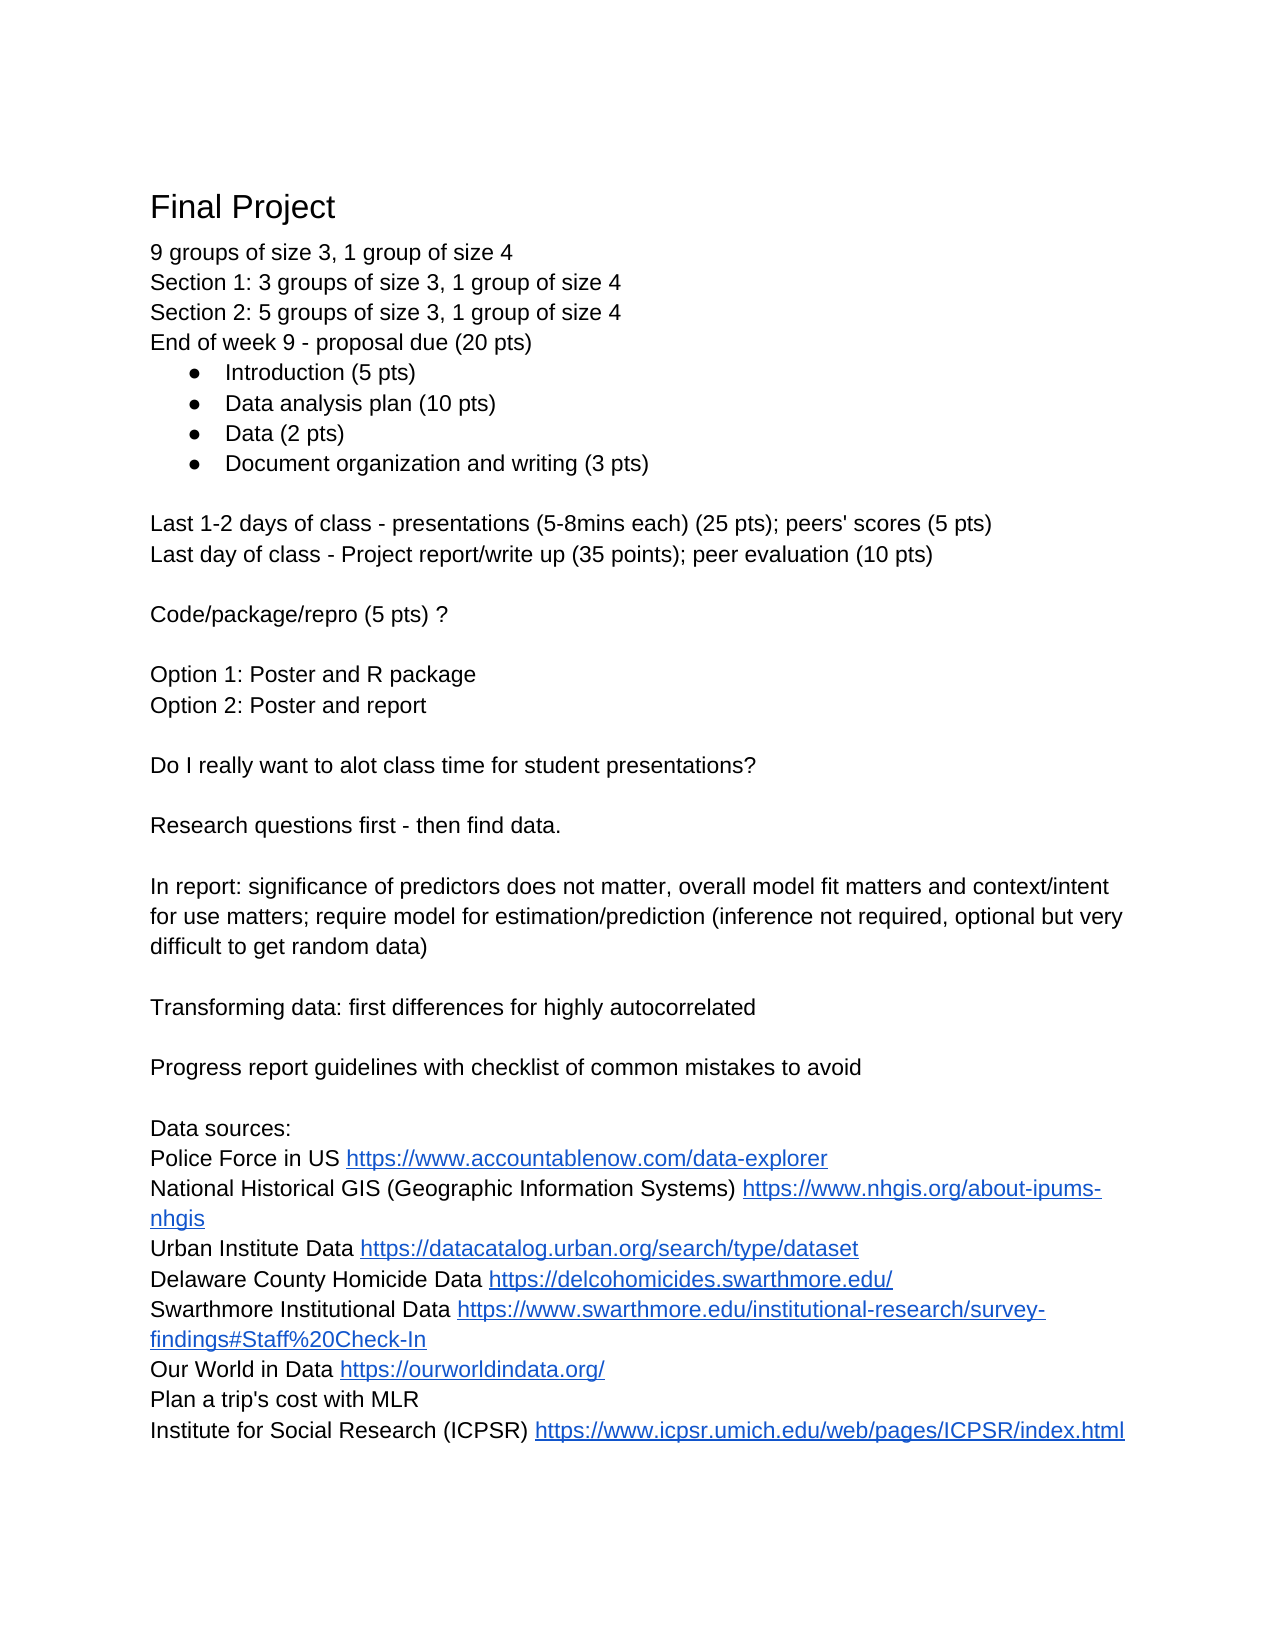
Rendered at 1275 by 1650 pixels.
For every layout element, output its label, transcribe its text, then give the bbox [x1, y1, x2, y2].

text Do I really want to alot class time for student presentations? [150, 752, 1125, 778]
text Police Force in US https://www.accountablenow.com/data-explorer [150, 1145, 1125, 1171]
text Option 2: Poster and report [150, 692, 1125, 718]
text Transforming data: first differences for highly autocorrelated [150, 994, 1125, 1020]
list Document organization and writing (3 pts) [187, 450, 1125, 476]
text Plan a trip's cost with MLR [150, 1386, 1125, 1413]
text Section 2: 5 groups of size 3, 1 group of size 4 [150, 299, 1125, 325]
text Last 1-2 days of class - presentations (5-8mins each) (25 pts); peers' scores (5 pts) [150, 510, 1125, 537]
text Option 1: Poster and R package [150, 661, 1125, 688]
text In report: significance of predictors does not matter, overall model fit matters and context/intent for use matters; require model for estimation/prediction (inference not required, optional but very difficult to get random data) [150, 873, 1125, 959]
list Data analysis plan (10 pts) [187, 389, 1125, 416]
text Section 1: 3 groups of size 3, 1 group of size 4 [150, 269, 1125, 295]
subtitle Final Project [150, 187, 1125, 226]
text Progress report guidelines with checklist of common mistakes to avoid [150, 1054, 1125, 1080]
text Institute for Social Research (ICPSR) https://www.icpsr.umich.edu/web/pages/ICPSR/index.html [150, 1417, 1125, 1443]
text Our World in Data https://ourworldindata.org/ [150, 1356, 1125, 1382]
text Research questions first - then find data. [150, 812, 1125, 839]
text Data sources: [150, 1114, 1125, 1141]
text Last day of class - Project report/write up (35 points); peer evaluation (10 pts) [150, 541, 1125, 567]
text 9 groups of size 3, 1 group of size 4 [150, 238, 1125, 265]
text Urban Institute Data https://datacatalog.urban.org/search/type/dataset [150, 1235, 1125, 1262]
text National Historical GIS (Geographic Information Systems) https://www.nhgis.org/about-ipums-nhgis [150, 1175, 1125, 1231]
text End of week 9 - proposal due (20 pts) [150, 329, 1125, 355]
text Swarthmore Institutional Data https://www.swarthmore.edu/institutional-research/survey-findings#Staff%20Check-In [150, 1296, 1125, 1352]
text Code/package/repro (5 pts) ? [150, 601, 1125, 627]
list Introduction (5 pts) [187, 359, 1125, 386]
text Delaware County Homicide Data https://delcohomicides.swarthmore.edu/ [150, 1266, 1125, 1292]
list Data (2 pts) [187, 420, 1125, 446]
